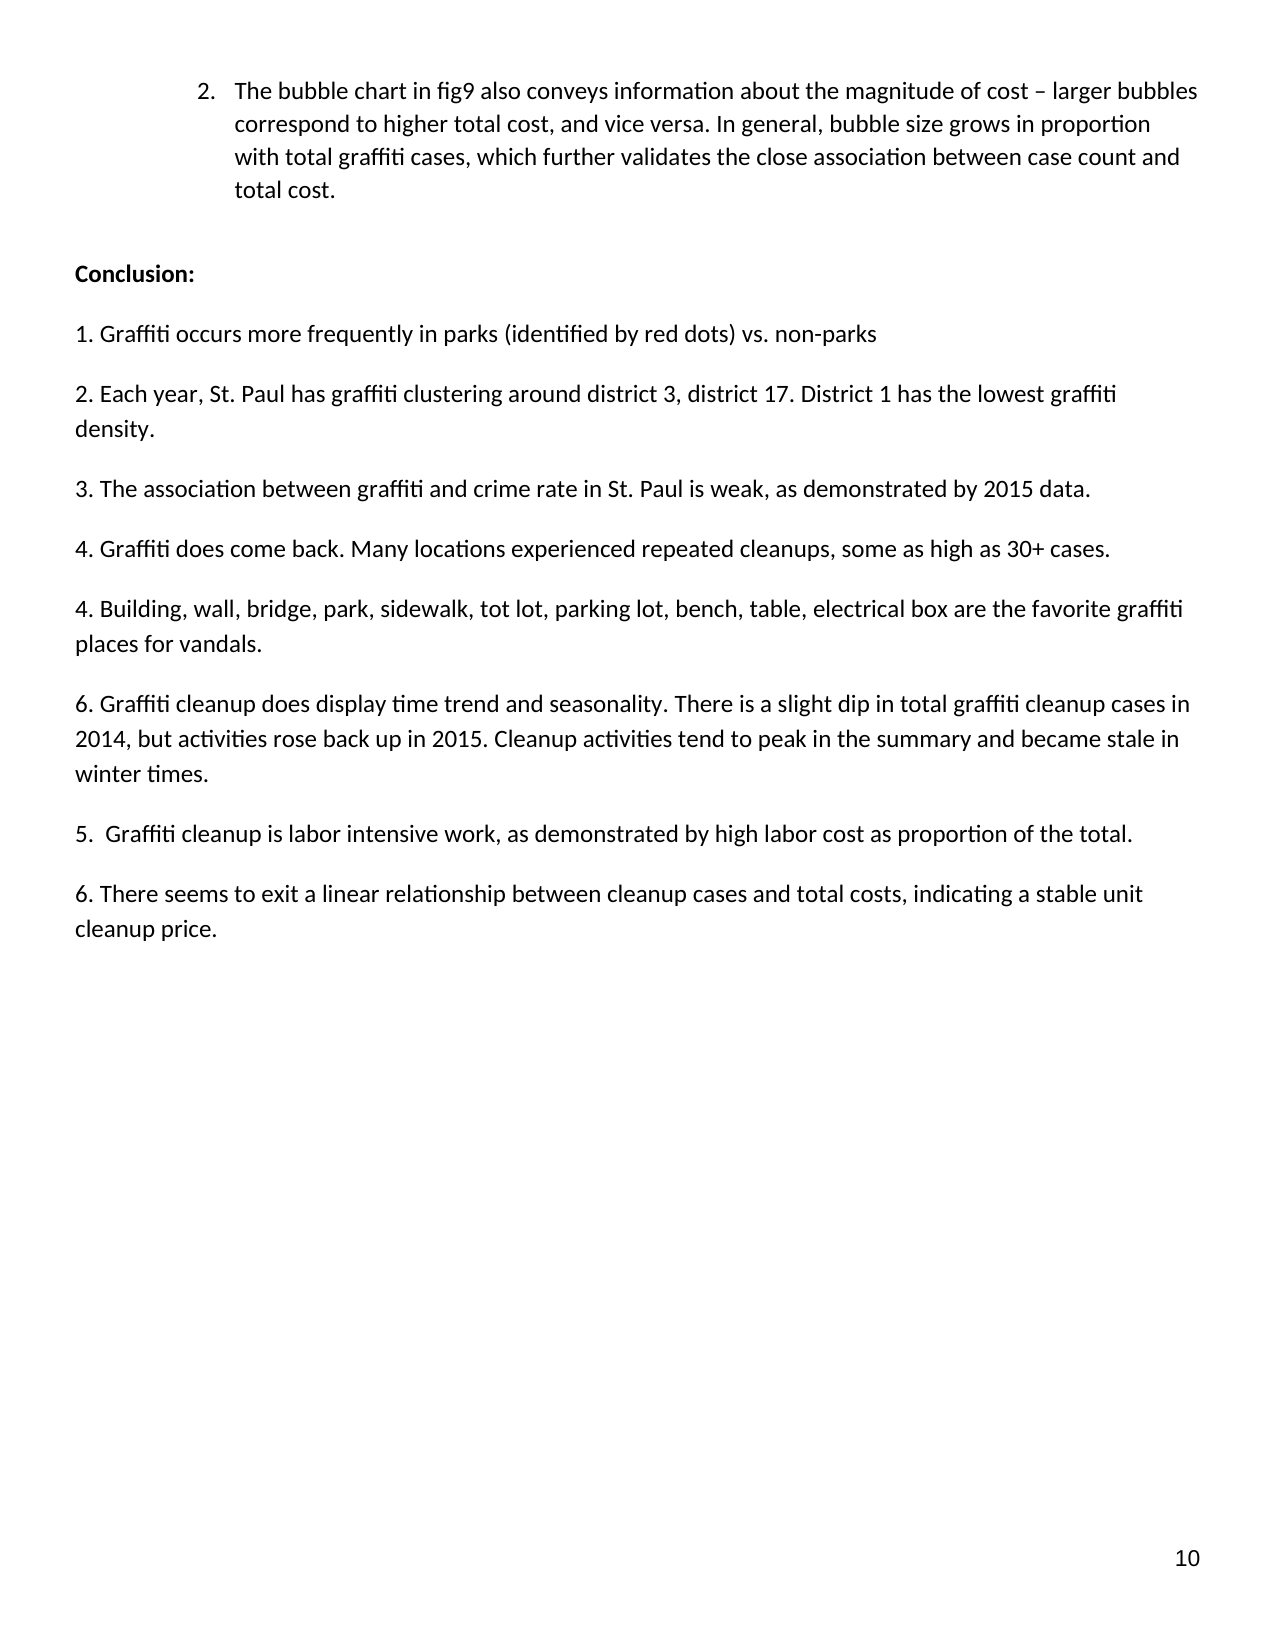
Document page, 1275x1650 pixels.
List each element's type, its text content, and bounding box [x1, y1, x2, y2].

text 4. Graffiti does come back. Many locations experienced repeated cleanups, some as high as 30+ cases. [75, 533, 1200, 564]
text 5. Graffiti cleanup is labor intensive work, as demonstrated by high labor cost as proportion of the total. [75, 818, 1200, 849]
text Conclusion: [75, 258, 1200, 289]
text 1. Graffiti occurs more frequently in parks (identified by red dots) vs. non-parks [75, 318, 1200, 349]
list The bubble chart in fig9 also conveys information about the magnitude of cost – larger bubbles correspond to higher total cost, and vice versa. In general, bubble size grows in proportion with total graffiti cases, which further validates the close association between case count and total cost. [197, 75, 1200, 204]
text 4. Building, wall, bridge, park, sidewalk, tot lot, parking lot, bench, table, electrical box are the favorite graffiti places for vandals. [75, 593, 1200, 659]
text 6. There seems to exit a linear relationship between cleanup cases and total costs, indicating a stable unit cleanup price. [75, 878, 1200, 944]
text 2. Each year, St. Paul has graffiti clustering around district 3, district 17. District 1 has the lowest graffiti density. [75, 378, 1200, 444]
text 6. Graffiti cleanup does display time trend and seasonality. There is a slight dip in total graffiti cleanup cases in 2014, but activities rose back up in 2015. Cleanup activities tend to peak in the summary and became stale in winter times. [75, 688, 1200, 789]
text 3. The association between graffiti and crime rate in St. Paul is weak, as demonstrated by 2015 data. [75, 473, 1200, 504]
